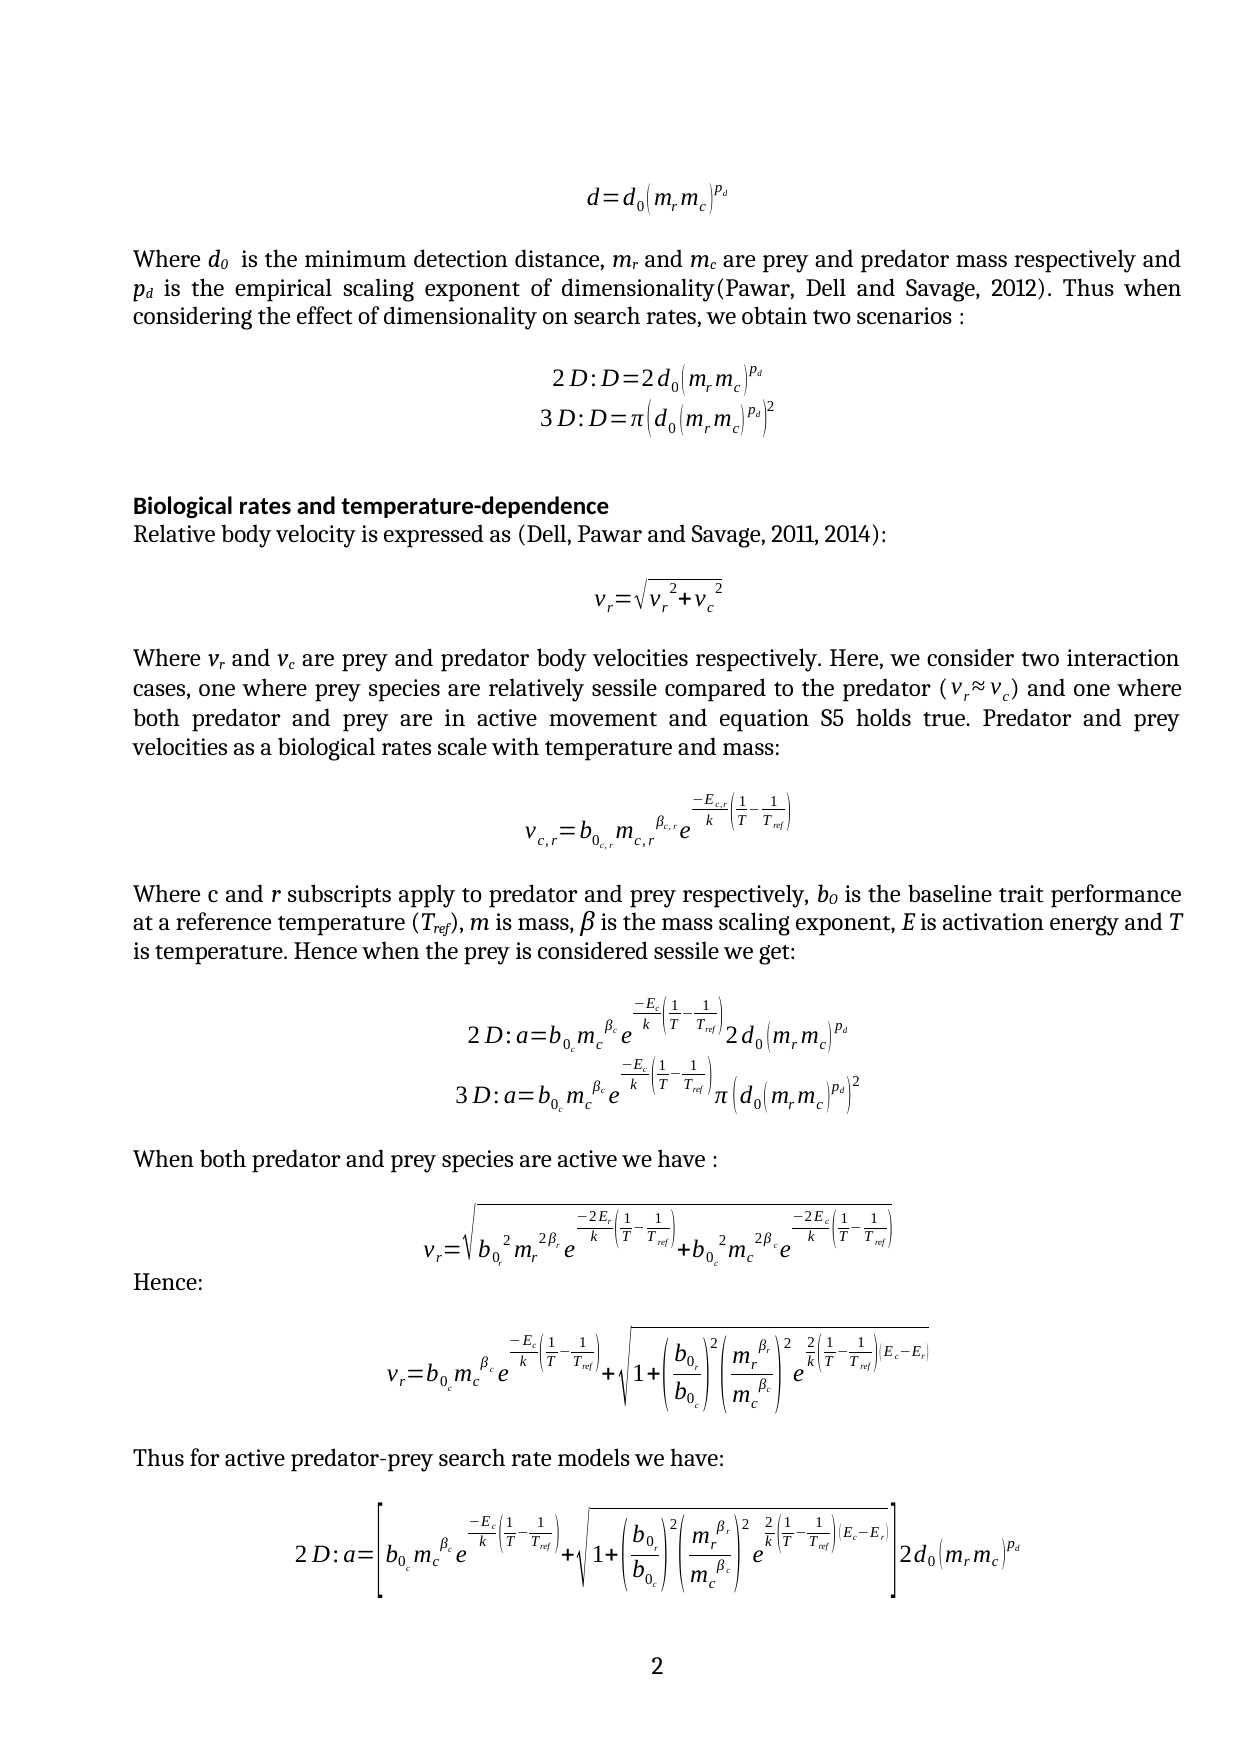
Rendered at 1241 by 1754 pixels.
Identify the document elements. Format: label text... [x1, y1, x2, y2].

text Where c and r subscripts apply to predator and prey respectively, bO is the baseline trait performance at a reference temperature (Tref), m is mass, β is the mass scaling exponent, E is activation energy and T is temperature. Hence when the prey is considered sessile we get: [133, 879, 1182, 966]
text When both predator and prey species are active we have : [133, 1145, 1182, 1174]
text Hence: [133, 1268, 1182, 1297]
subtitle Biological rates and temperature-dependence [133, 490, 1182, 520]
text Where vr and vc are prey and predator body velocities respectively. Here, we consider two interaction cases, one where prey species are relatively sessile compared to the predator () and one where both predator and prey are in active movement and equation S5 holds true. Predator and prey velocities as a biological rates scale with temperature and mass: [133, 644, 1182, 762]
text Where d0 is the minimum detection distance, mr and mc are prey and predator mass respectively and pd is the empirical scaling exponent of dimensionality(Pawar, Dell and Savage, 2012). Thus when considering the effect of dimensionality on search rates, we obtain two scenarios : [133, 245, 1182, 331]
text Relative body velocity is expressed as (Dell, Pawar and Savage, 2011, 2014): [133, 520, 1182, 549]
text Thus for active predator-prey search rate models we have: [133, 1444, 1182, 1473]
